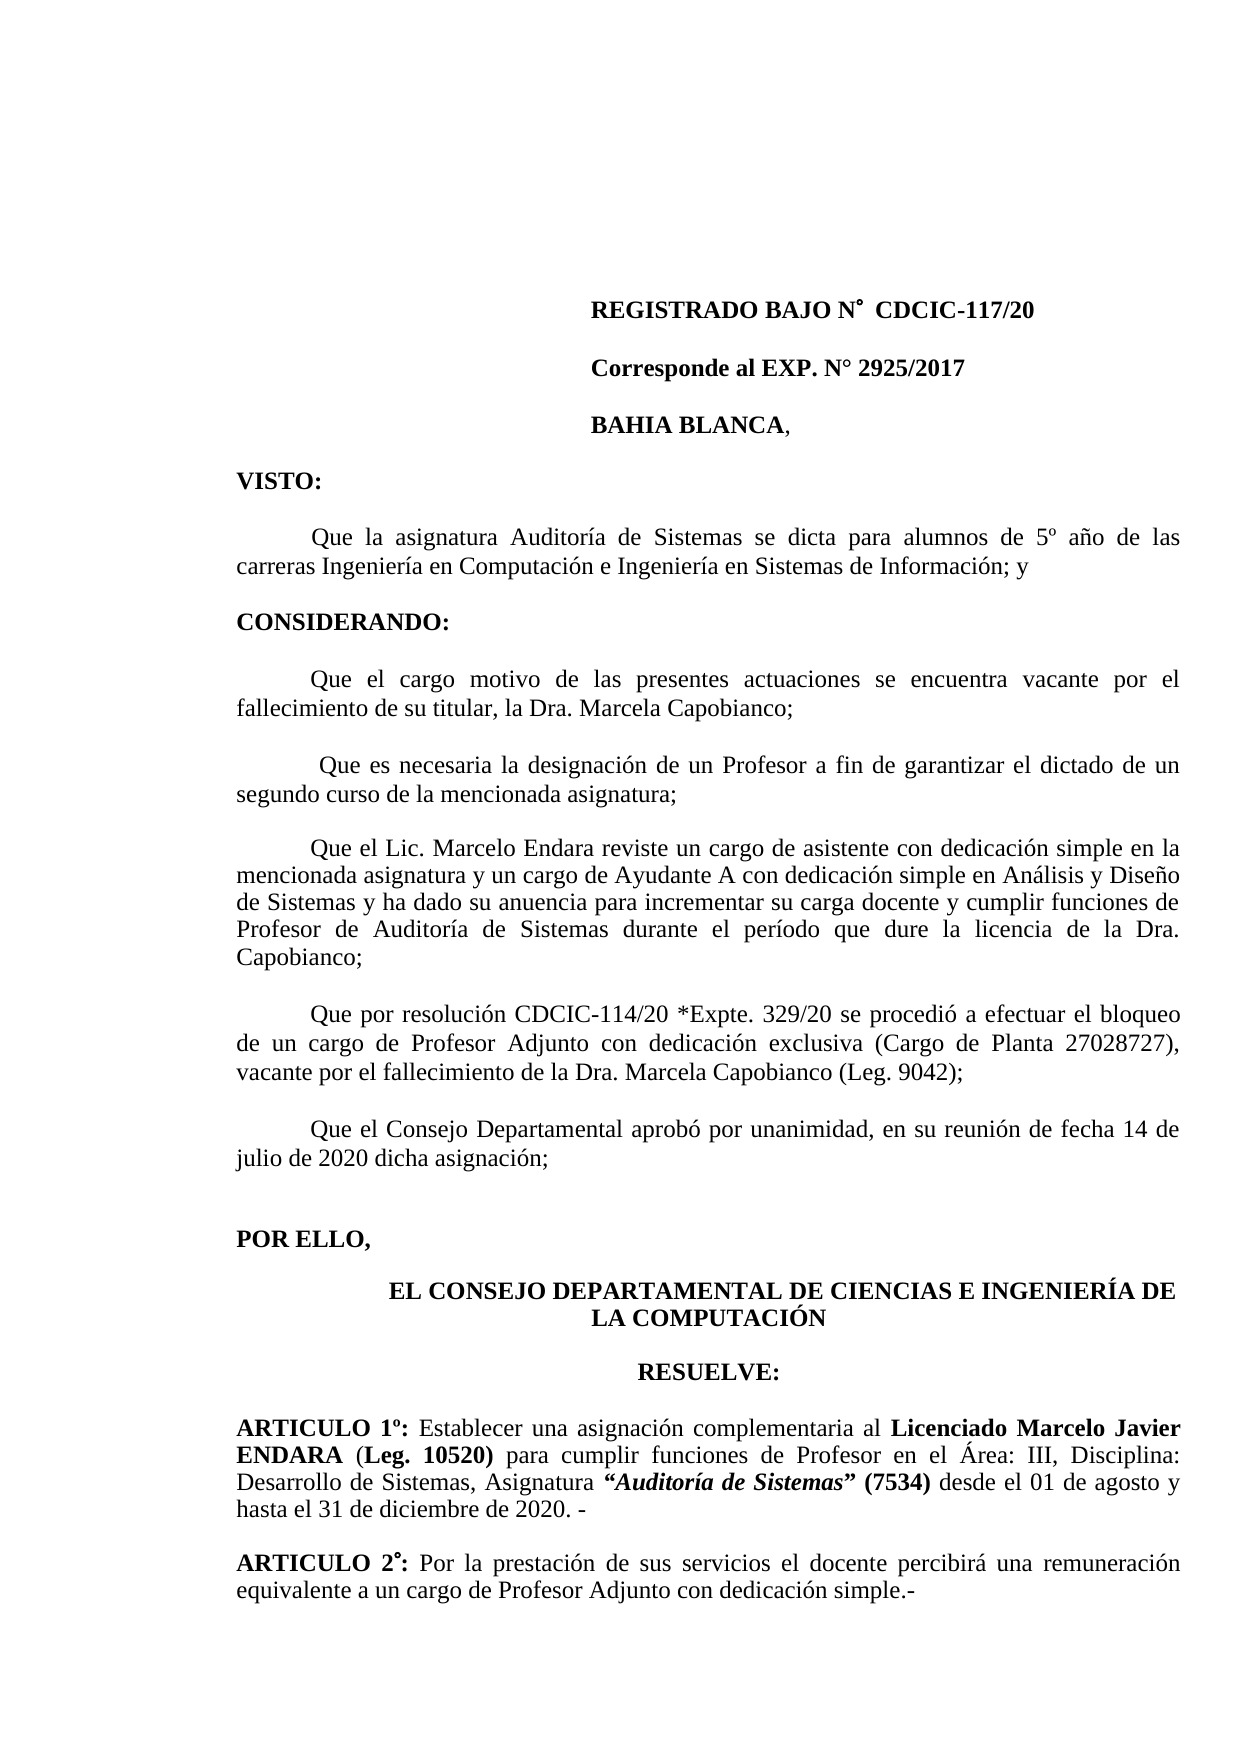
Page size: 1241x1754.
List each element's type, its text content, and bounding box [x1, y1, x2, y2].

text RESUELVE: [236, 1359, 1181, 1386]
text Que la asignatura Auditoría de Sistemas se dicta para alumnos de 5º año de las carreras Ingeniería en Computación e Ingeniería en Sistemas de Información; y [236, 522, 1181, 579]
subtitle REGISTRADO BAJO N CDCIC-117/20 [236, 295, 1181, 324]
text Corresponde al EXP. N° 2925/2017 [236, 353, 1181, 382]
text Que el cargo motivo de las presentes actuaciones se encuentra vacante por el fallecimiento de su titular, la Dra. Marcela Capobianco; [236, 664, 1181, 722]
text ARTICULO 1º: Establecer una asignación complementaria al Licenciado Marcelo Javier ENDARA (Leg. 10520) para cumplir funciones de Profesor en el Área: III, Disciplina: Desarrollo de Sistemas, Asignatura “Auditoría de Sistemas” (7534) desde el 01 de agosto y hasta el 31 de diciembre de 2020. - [236, 1414, 1181, 1523]
text BAHIA BLANCA, [236, 410, 1181, 439]
text POR ELLO, [236, 1225, 1181, 1252]
text Que es necesaria la designación de un Profesor a fin de garantizar el dictado de un segundo curso de la mencionada asignatura; [236, 750, 1181, 808]
text CONSIDERANDO: [236, 608, 1184, 635]
text Que el Lic. Marcelo Endara reviste un cargo de asistente con dedicación simple en la mencionada asignatura y un cargo de Ayudante A con dedicación simple en Análisis y Diseño de Sistemas y ha dado su anuencia para incrementar su carga docente y cumplir funciones de Profesor de Auditoría de Sistemas durante el período que dure la licencia de la Dra. Capobianco; [236, 835, 1181, 970]
text ARTICULO 2: Por la prestación de sus servicios el docente percibirá una remuneración equivalente a un cargo de Profesor Adjunto con dedicación simple.- [236, 1550, 1181, 1604]
text Que por resolución CDCIC-114/20 *Expte. 329/20 se procedió a efectuar el bloqueo de un cargo de Profesor Adjunto con dedicación exclusiva (Cargo de Planta 27028727), vacante por el fallecimiento de la Dra. Marcela Capobianco (Leg. 9042); [236, 999, 1181, 1085]
text EL CONSEJO DEPARTAMENTAL DE CIENCIAS E INGENIERÍA DE LA COMPUTACIÓN [236, 1277, 1181, 1332]
text Que el Consejo Departamental aprobó por unanimidad, en su reunión de fecha 14 de julio de 2020 dicha asignación; [236, 1114, 1181, 1172]
text VISTO: [236, 468, 1181, 495]
